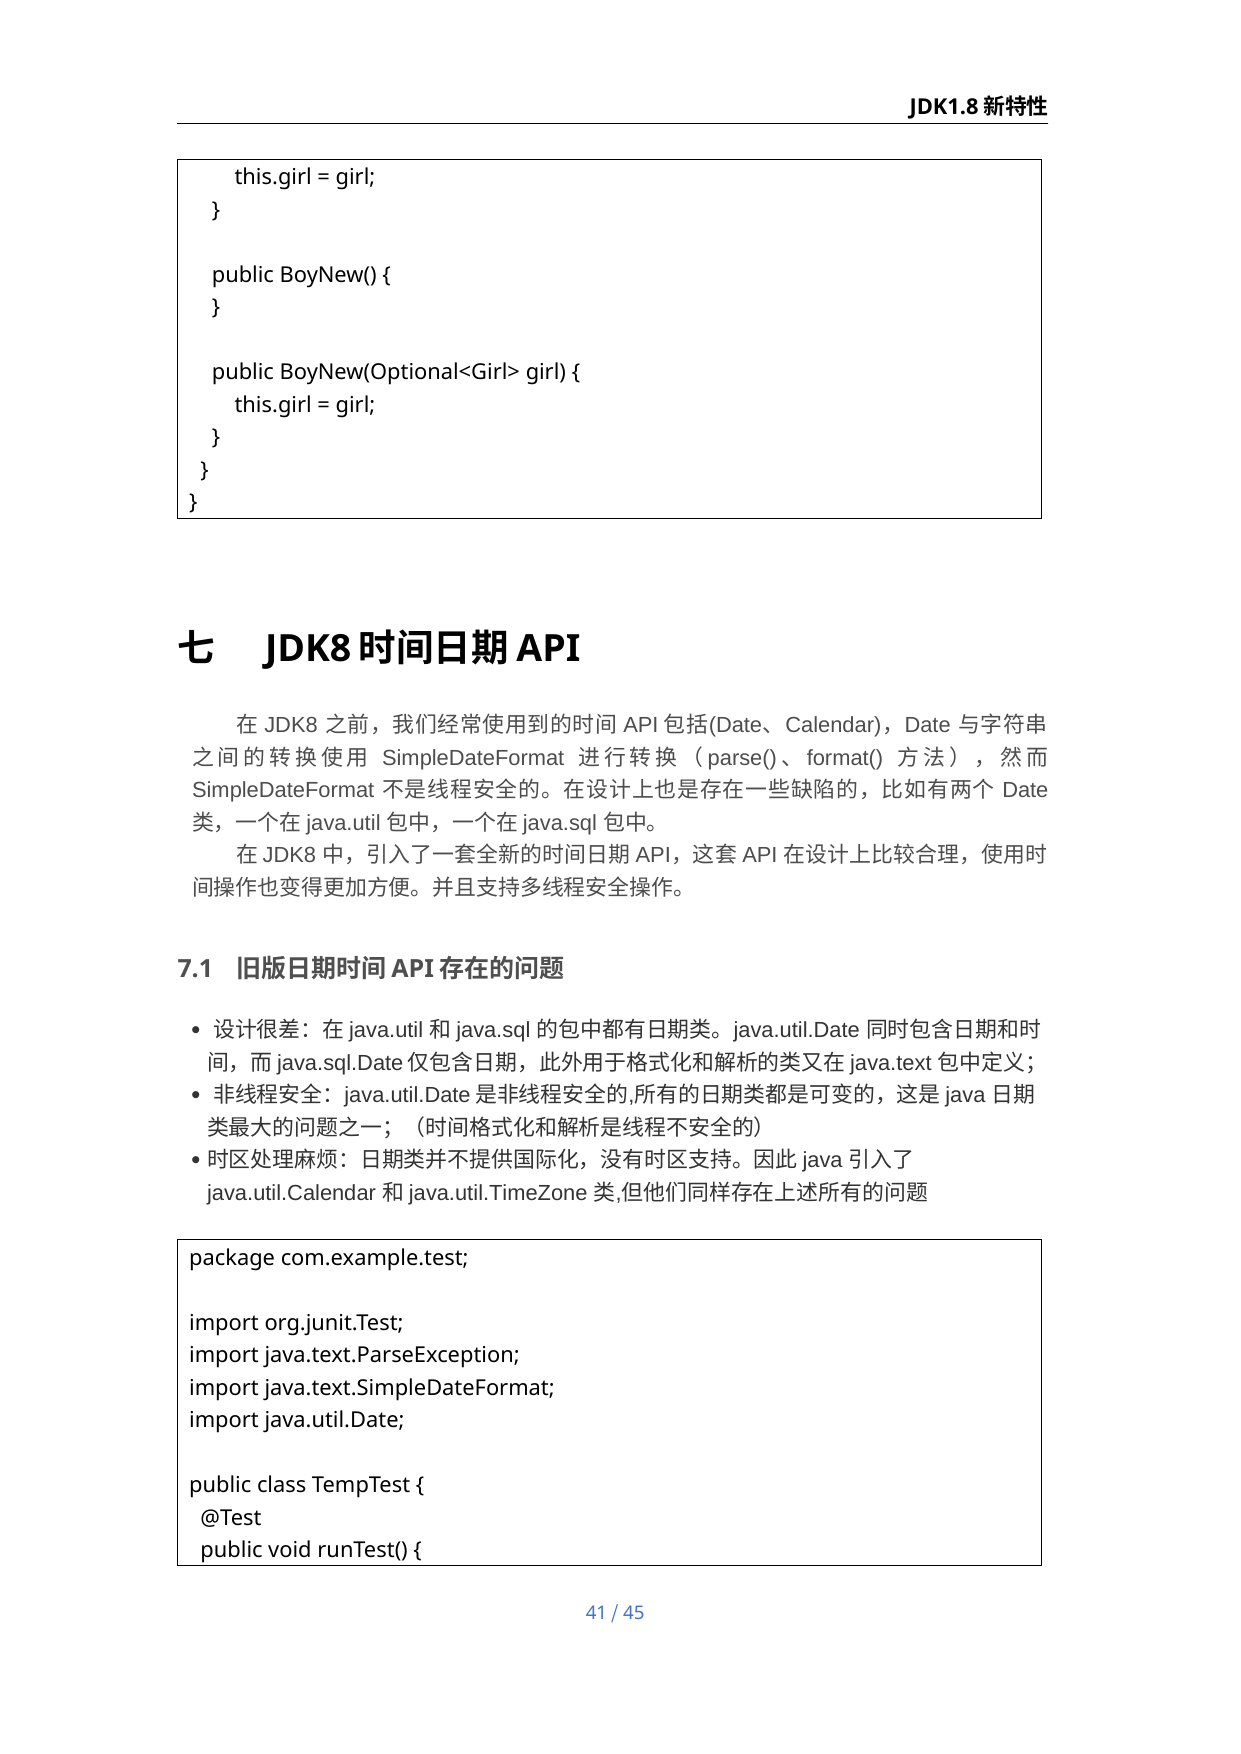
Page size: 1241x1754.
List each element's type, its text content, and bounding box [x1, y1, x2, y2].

list 非线程安全：java.util.Date是非线程安全的,所有的日期类都是可变的，这是 java 日期类最大的问题之一；（时间格式化和解析是线程不安全的） [192, 1077, 1048, 1142]
subtitle JDK8时间日期API [177, 613, 1048, 678]
text 在 JDK8 之前，我们经常使用到的时间API包括(Date、Calendar)，Date 与字符串之间的转换使用 SimpleDateFormat 进行转换（parse()、format() 方法），然而 SimpleDateFormat 不是线程安全的。在设计上也是存在一些缺陷的，比如有两个 Date 类，一个在 java.util 包中，一个在 java.sql 包中。 [192, 707, 1048, 777]
subtitle 旧版日期时间API存在的问题 [177, 934, 1048, 999]
text 在JDK8 中，引入了一套全新的时间日期API，这套 API 在设计上比较合理，使用时间操作也变得更加方便。并且支持多线程安全操作。 [192, 837, 1048, 902]
text 在 JDK8 之前，我们经常使用到的时间API包括(Date、Calendar)，Date 与字符串之间的转换使用 SimpleDateFormat 进行转换（parse()、format() 方法），然而 SimpleDateFormat 不是线程安全的。在设计上也是存在一些缺陷的，比如有两个 Date 类，一个在 java.util 包中，一个在 java.sql 包中。 [192, 802, 1048, 837]
list 时区处理麻烦：日期类并不提供国际化，没有时区支持。因此 java 引入了 java.util.Calendar 和 java.util.TimeZone 类,但他们同样存在上述所有的问题 [192, 1142, 1048, 1207]
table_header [178, 160, 1041, 517]
list 设计很差：在 java.util 和 java.sql 的包中都有日期类。java.util.Date 同时包含日期和时间，而java.sql.Date仅包含日期，此外用于格式化和解析的类又在 java.text 包中定义； [192, 1012, 1048, 1077]
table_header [178, 1240, 1041, 1565]
